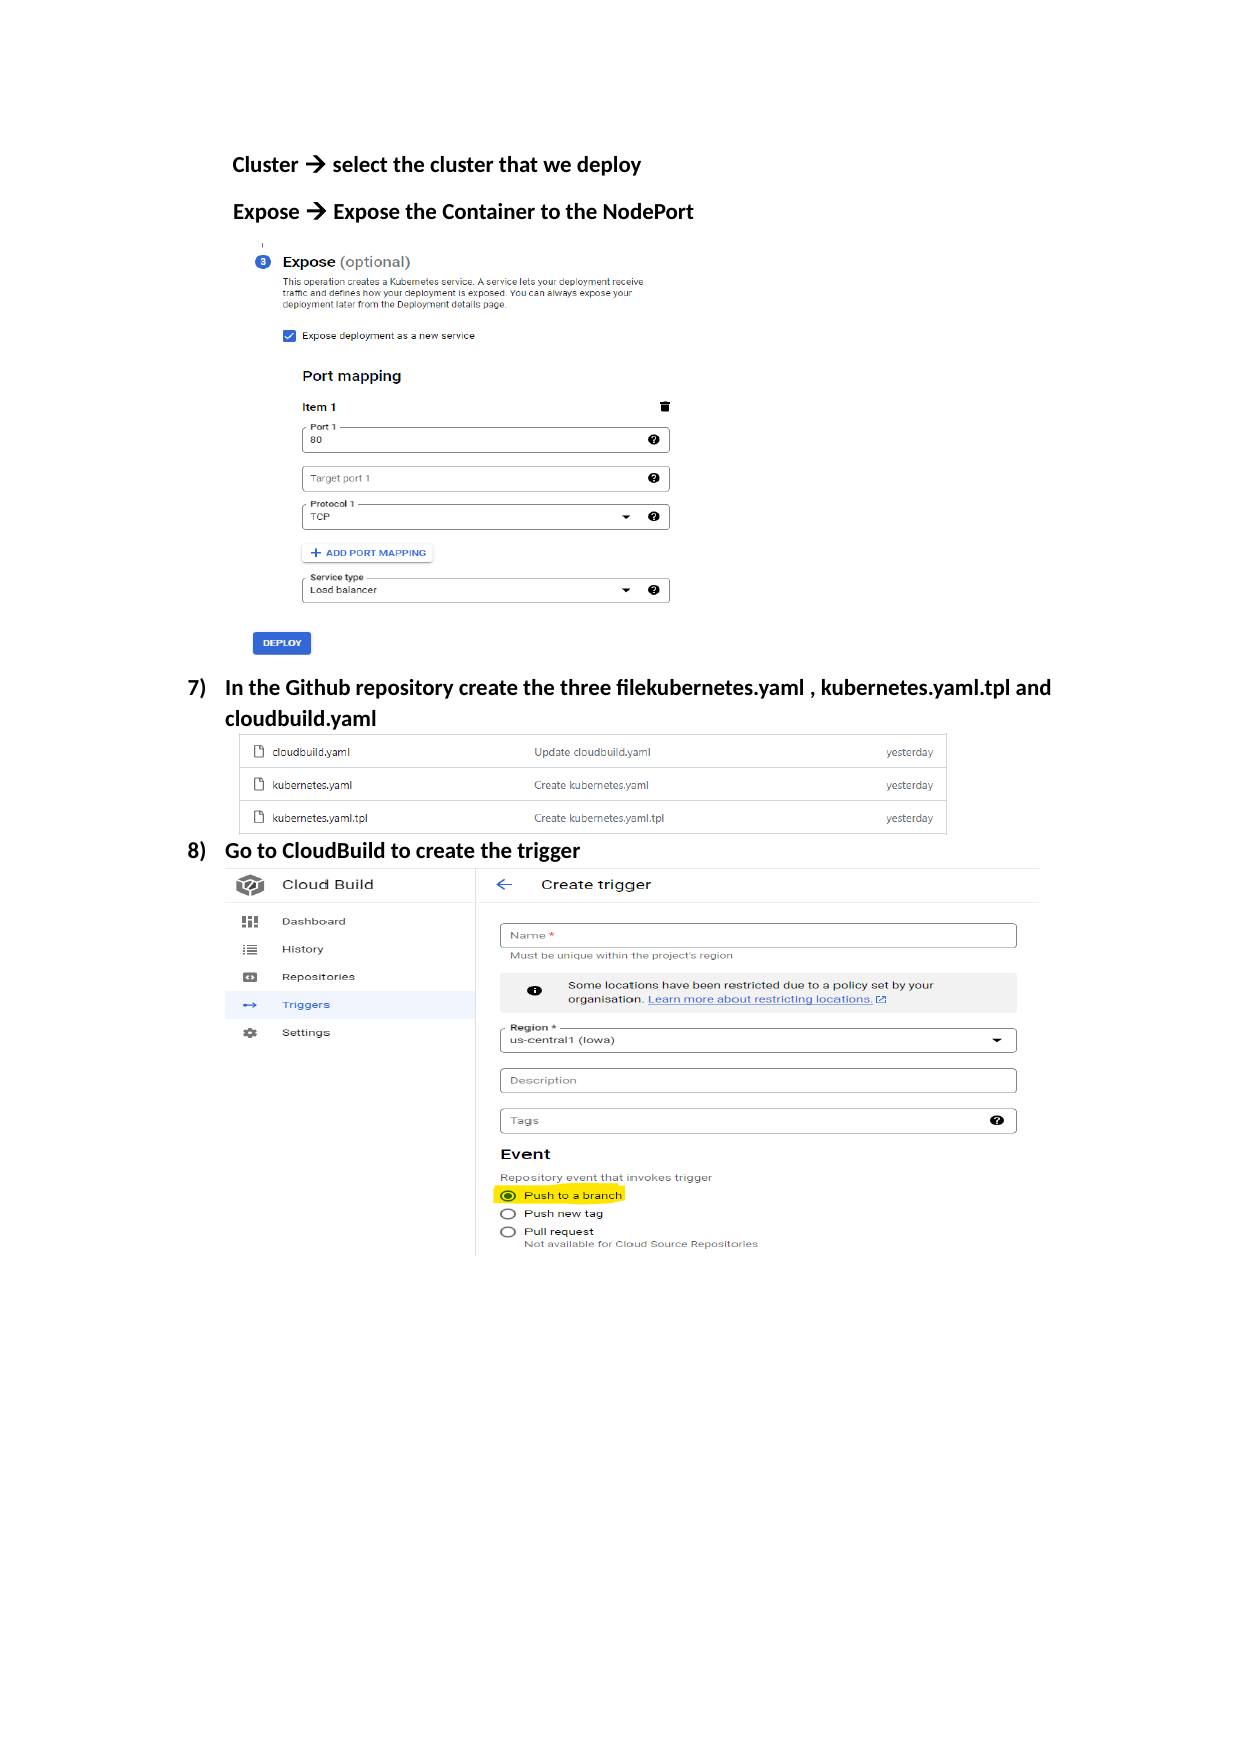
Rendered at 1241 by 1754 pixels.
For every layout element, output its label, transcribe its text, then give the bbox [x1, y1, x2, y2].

list In the Github repository create the three filekubernetes.yaml , kubernetes.yaml.tpl and cloudbuild.yaml [187, 673, 1090, 732]
picture [225, 866, 1040, 1256]
picture [248, 243, 695, 655]
text Expose Expose the Container to the NodePort [150, 197, 1090, 225]
list Go to CloudBuild to create the trigger [187, 836, 1090, 864]
text Cluster select the cluster that we deploy [150, 150, 1090, 178]
picture [225, 733, 948, 835]
